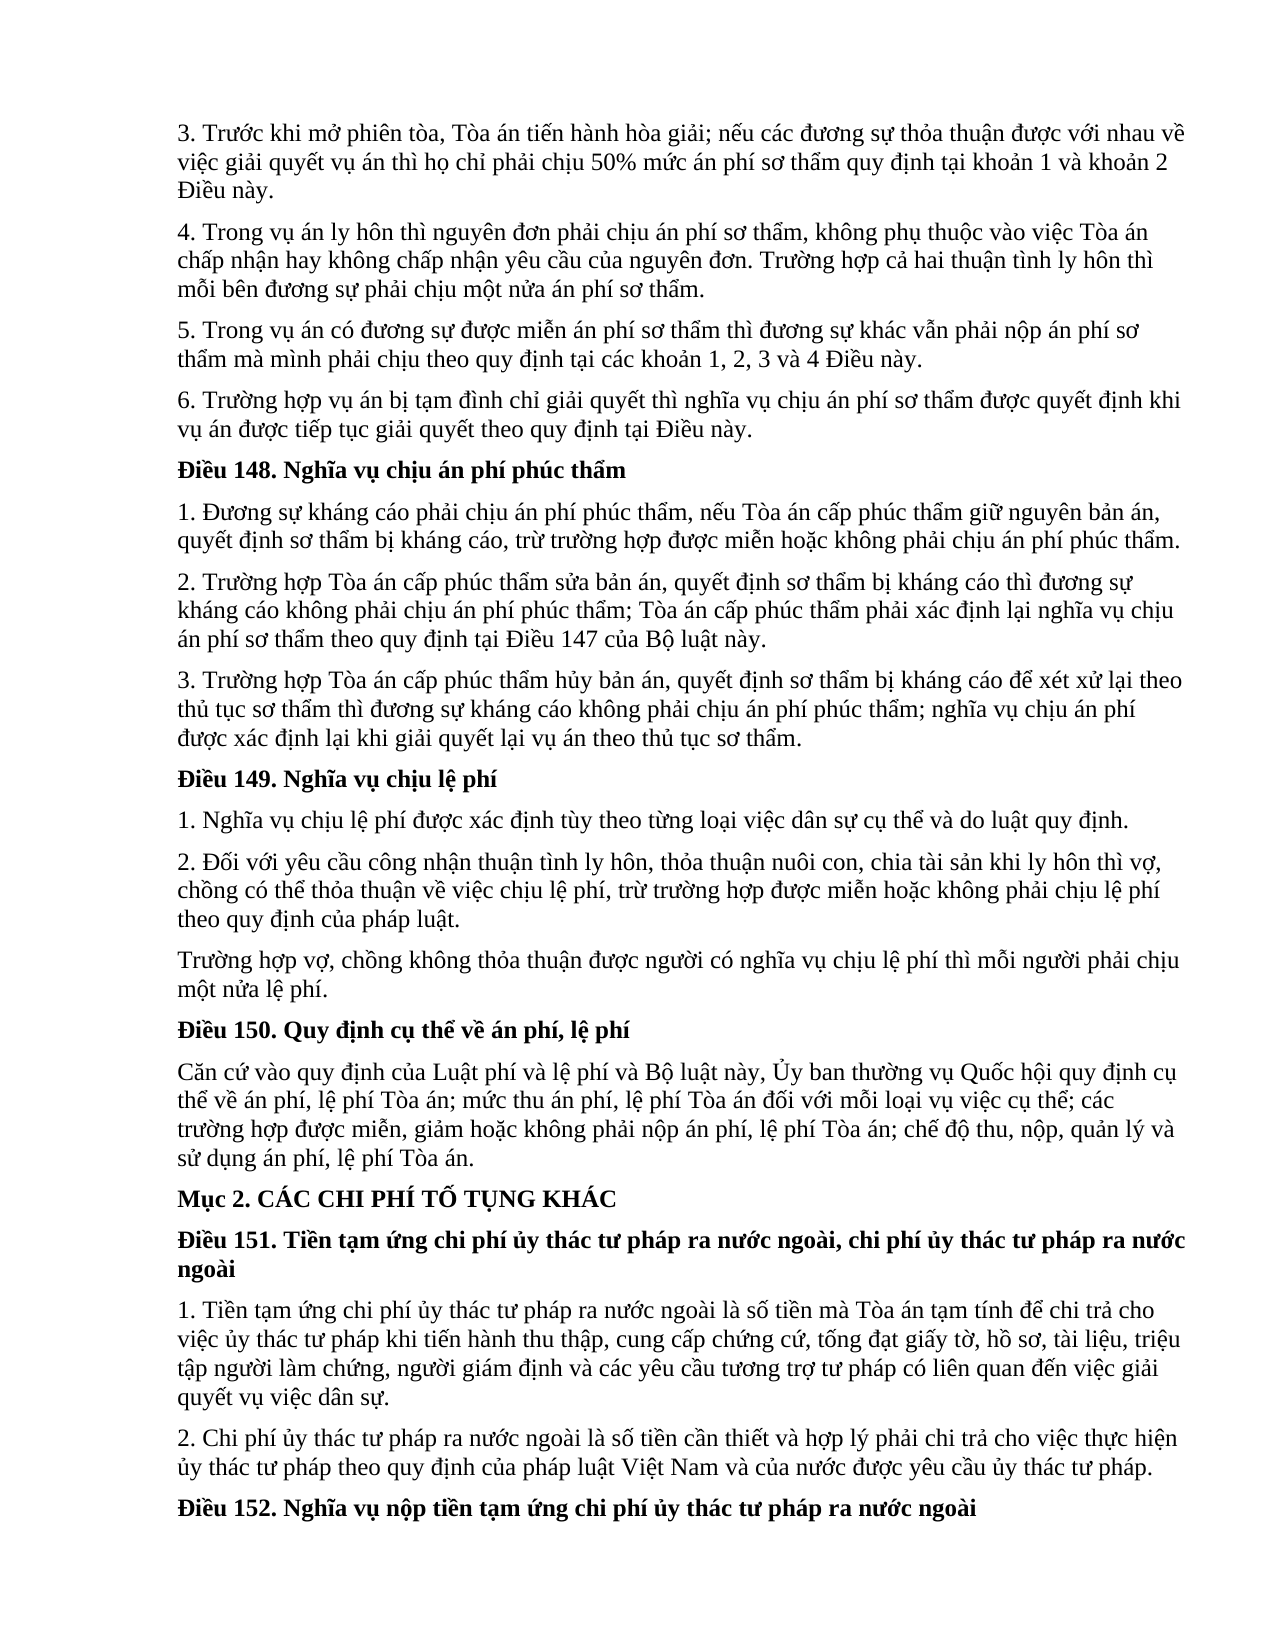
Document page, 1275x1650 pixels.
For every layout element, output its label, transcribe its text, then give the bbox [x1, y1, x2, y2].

text 2. Chi phí ủy thác tư pháp ra nước ngoài là số tiền cần thiết và hợp lý phải chi trả cho việc thực hiện ủy thác tư pháp theo quy định của pháp luật Việt Nam và của nước được yêu cầu ủy thác tư pháp. [177, 1423, 1186, 1481]
text 5. Trong vụ án có đương sự được miễn án phí sơ thẩm thì đương sự khác vẫn phải nộp án phí sơ thẩm mà mình phải chịu theo quy định tại các khoản 1, 2, 3 và 4 Điều này. [177, 316, 1186, 373]
text 3. Trước khi mở phiên tòa, Tòa án tiến hành hòa giải; nếu các đương sự thỏa thuận được với nhau về việc giải quyết vụ án thì họ chỉ phải chịu 50% mức án phí sơ thẩm quy định tại khoản 1 và khoản 2 Điều này. [177, 118, 1186, 204]
text 1. Nghĩa vụ chịu lệ phí được xác định tùy theo từng loại việc dân sự cụ thể và do luật quy định. [177, 806, 1186, 834]
text Điều 151. Tiền tạm ứng chi phí ủy thác tư pháp ra nước ngoài, chi phí ủy thác tư pháp ra nước ngoài [177, 1226, 1186, 1283]
text 1. Đương sự kháng cáo phải chịu án phí phúc thẩm, nếu Tòa án cấp phúc thẩm giữ nguyên bản án, quyết định sơ thẩm bị kháng cáo, trừ trường hợp được miễn hoặc không phải chịu án phí phúc thẩm. [177, 497, 1186, 554]
text 2. Trường hợp Tòa án cấp phúc thẩm sửa bản án, quyết định sơ thẩm bị kháng cáo thì đương sự kháng cáo không phải chịu án phí phúc thẩm; Tòa án cấp phúc thẩm phải xác định lại nghĩa vụ chịu án phí sơ thẩm theo quy định tại Điều 147 của Bộ luật này. [177, 567, 1186, 653]
text Điều 148. Nghĩa vụ chịu án phí phúc thẩm [177, 456, 1186, 484]
text Điều 152. Nghĩa vụ nộp tiền tạm ứng chi phí ủy thác tư pháp ra nước ngoài [177, 1493, 1186, 1522]
text Điều 150. Quy định cụ thể về án phí, lệ phí [177, 1016, 1186, 1044]
text Trường hợp vợ, chồng không thỏa thuận được người có nghĩa vụ chịu lệ phí thì mỗi người phải chịu một nửa lệ phí. [177, 946, 1186, 1003]
text Căn cứ vào quy định của Luật phí và lệ phí và Bộ luật này, Ủy ban thường vụ Quốc hội quy định cụ thể về án phí, lệ phí Tòa án; mức thu án phí, lệ phí Tòa án đối với mỗi loại vụ việc cụ thể; các trường hợp được miễn, giảm hoặc không phải nộp án phí, lệ phí Tòa án; chế độ thu, nộp, quản lý và sử dụng án phí, lệ phí Tòa án. [177, 1057, 1186, 1172]
text 6. Trường hợp vụ án bị tạm đình chỉ giải quyết thì nghĩa vụ chịu án phí sơ thẩm được quyết định khi vụ án được tiếp tục giải quyết theo quy định tại Điều này. [177, 386, 1186, 443]
text 2. Đối với yêu cầu công nhận thuận tình ly hôn, thỏa thuận nuôi con, chia tài sản khi ly hôn thì vợ, chồng có thể thỏa thuận về việc chịu lệ phí, trừ trường hợp được miễn hoặc không phải chịu lệ phí theo quy định của pháp luật. [177, 847, 1186, 933]
text 4. Trong vụ án ly hôn thì nguyên đơn phải chịu án phí sơ thẩm, không phụ thuộc vào việc Tòa án chấp nhận hay không chấp nhận yêu cầu của nguyên đơn. Trường hợp cả hai thuận tình ly hôn thì mỗi bên đương sự phải chịu một nửa án phí sơ thẩm. [177, 217, 1186, 303]
text 3. Trường hợp Tòa án cấp phúc thẩm hủy bản án, quyết định sơ thẩm bị kháng cáo để xét xử lại theo thủ tục sơ thẩm thì đương sự kháng cáo không phải chịu án phí phúc thẩm; nghĩa vụ chịu án phí được xác định lại khi giải quyết lại vụ án theo thủ tục sơ thẩm. [177, 666, 1186, 752]
text Mục 2. CÁC CHI PHÍ TỐ TỤNG KHÁC [177, 1184, 1186, 1213]
text 1. Tiền tạm ứng chi phí ủy thác tư pháp ra nước ngoài là số tiền mà Tòa án tạm tính để chi trả cho việc ủy thác tư pháp khi tiến hành thu thập, cung cấp chứng cứ, tống đạt giấy tờ, hồ sơ, tài liệu, triệu tập người làm chứng, người giám định và các yêu cầu tương trợ tư pháp có liên quan đến việc giải quyết vụ việc dân sự. [177, 1296, 1186, 1411]
text Điều 149. Nghĩa vụ chịu lệ phí [177, 764, 1186, 793]
